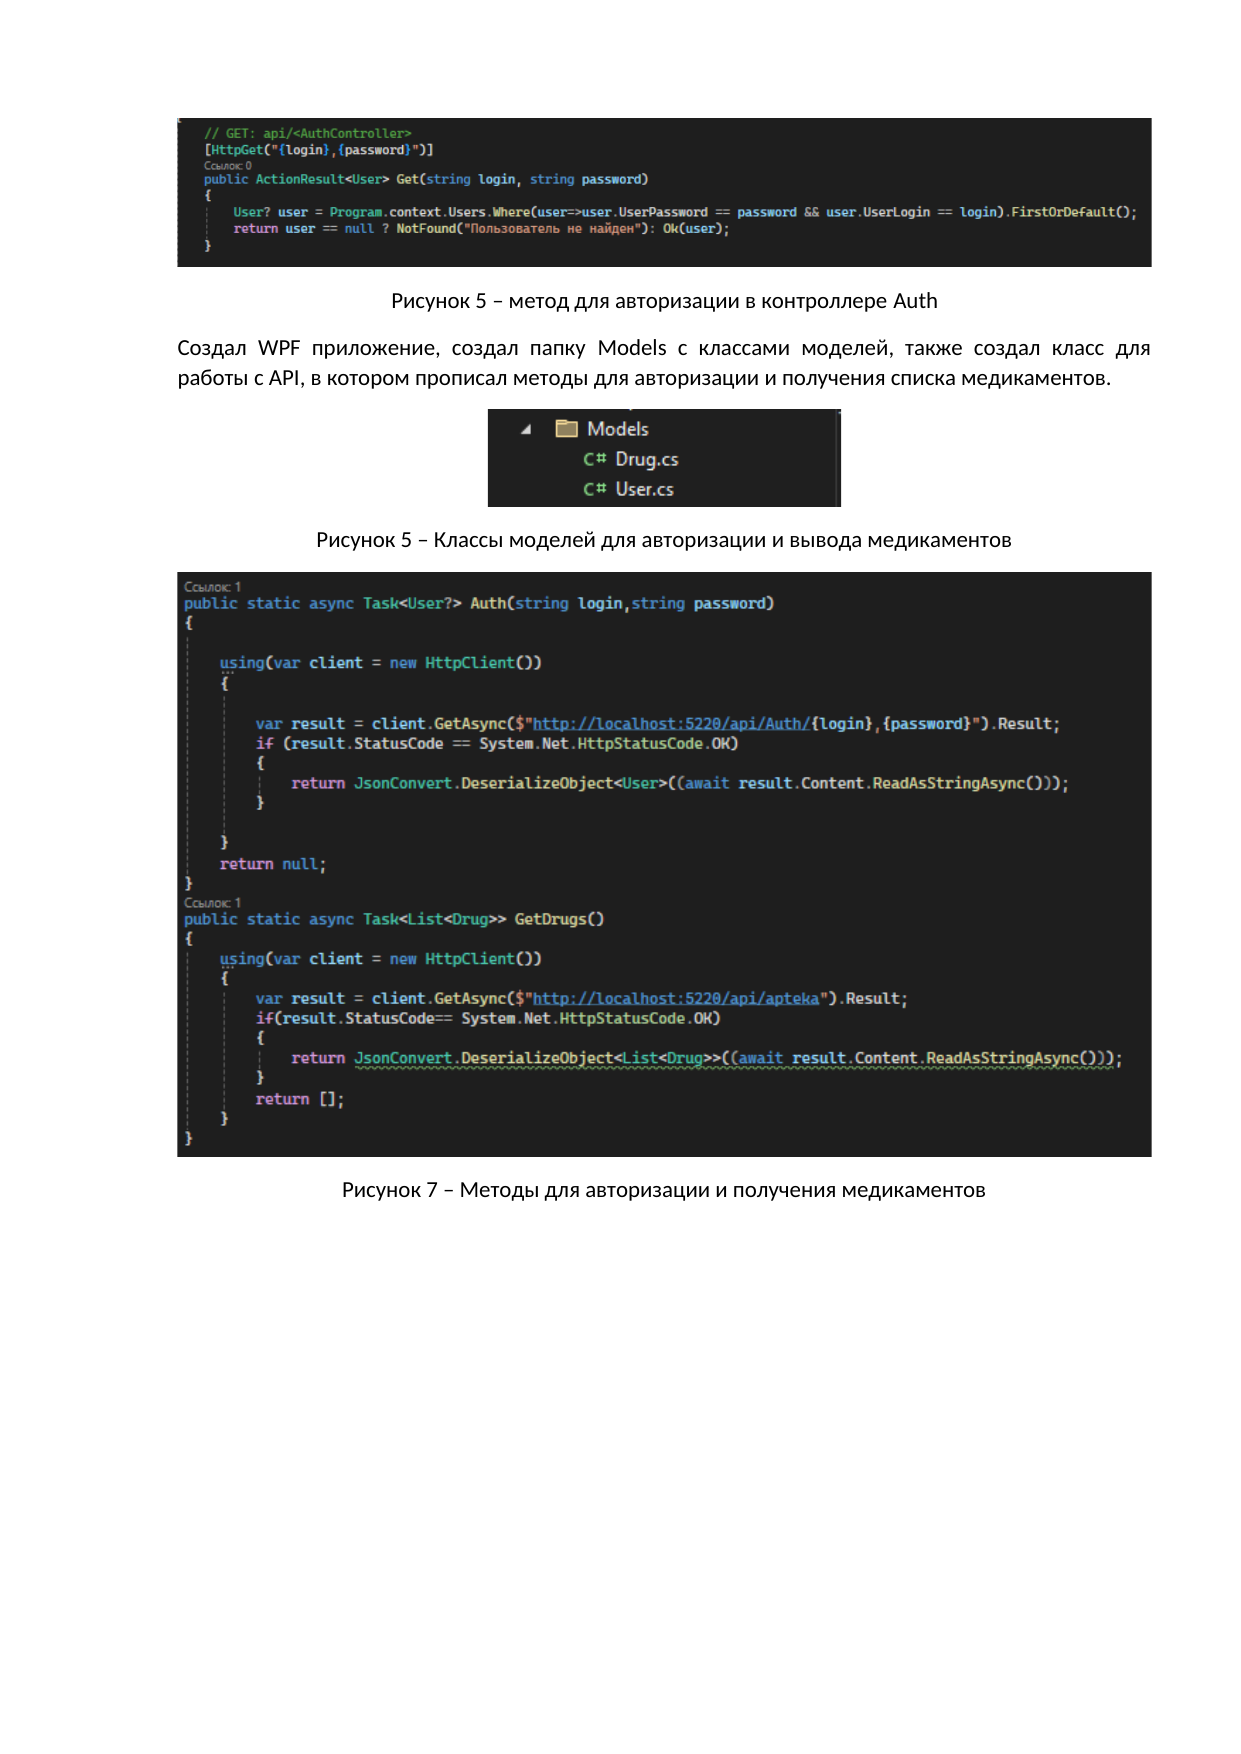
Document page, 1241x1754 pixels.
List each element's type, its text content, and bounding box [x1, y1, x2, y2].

text Создал WPF приложение, создал папку Models с классами моделей, также создал класс для работы с API, в котором прописал методы для авторизации и получения списка медикаментов. [177, 333, 1152, 391]
picture [177, 118, 1152, 267]
text Рисунок 7 – Методы для авторизации и получения медикаментов [177, 1175, 1152, 1203]
text Рисунок 5 – Классы моделей для авторизации и вывода медикаментов [177, 525, 1152, 553]
text Рисунок 5 – метод для авторизации в контроллере Auth [177, 286, 1152, 314]
picture [487, 409, 842, 507]
picture [177, 572, 1152, 1157]
